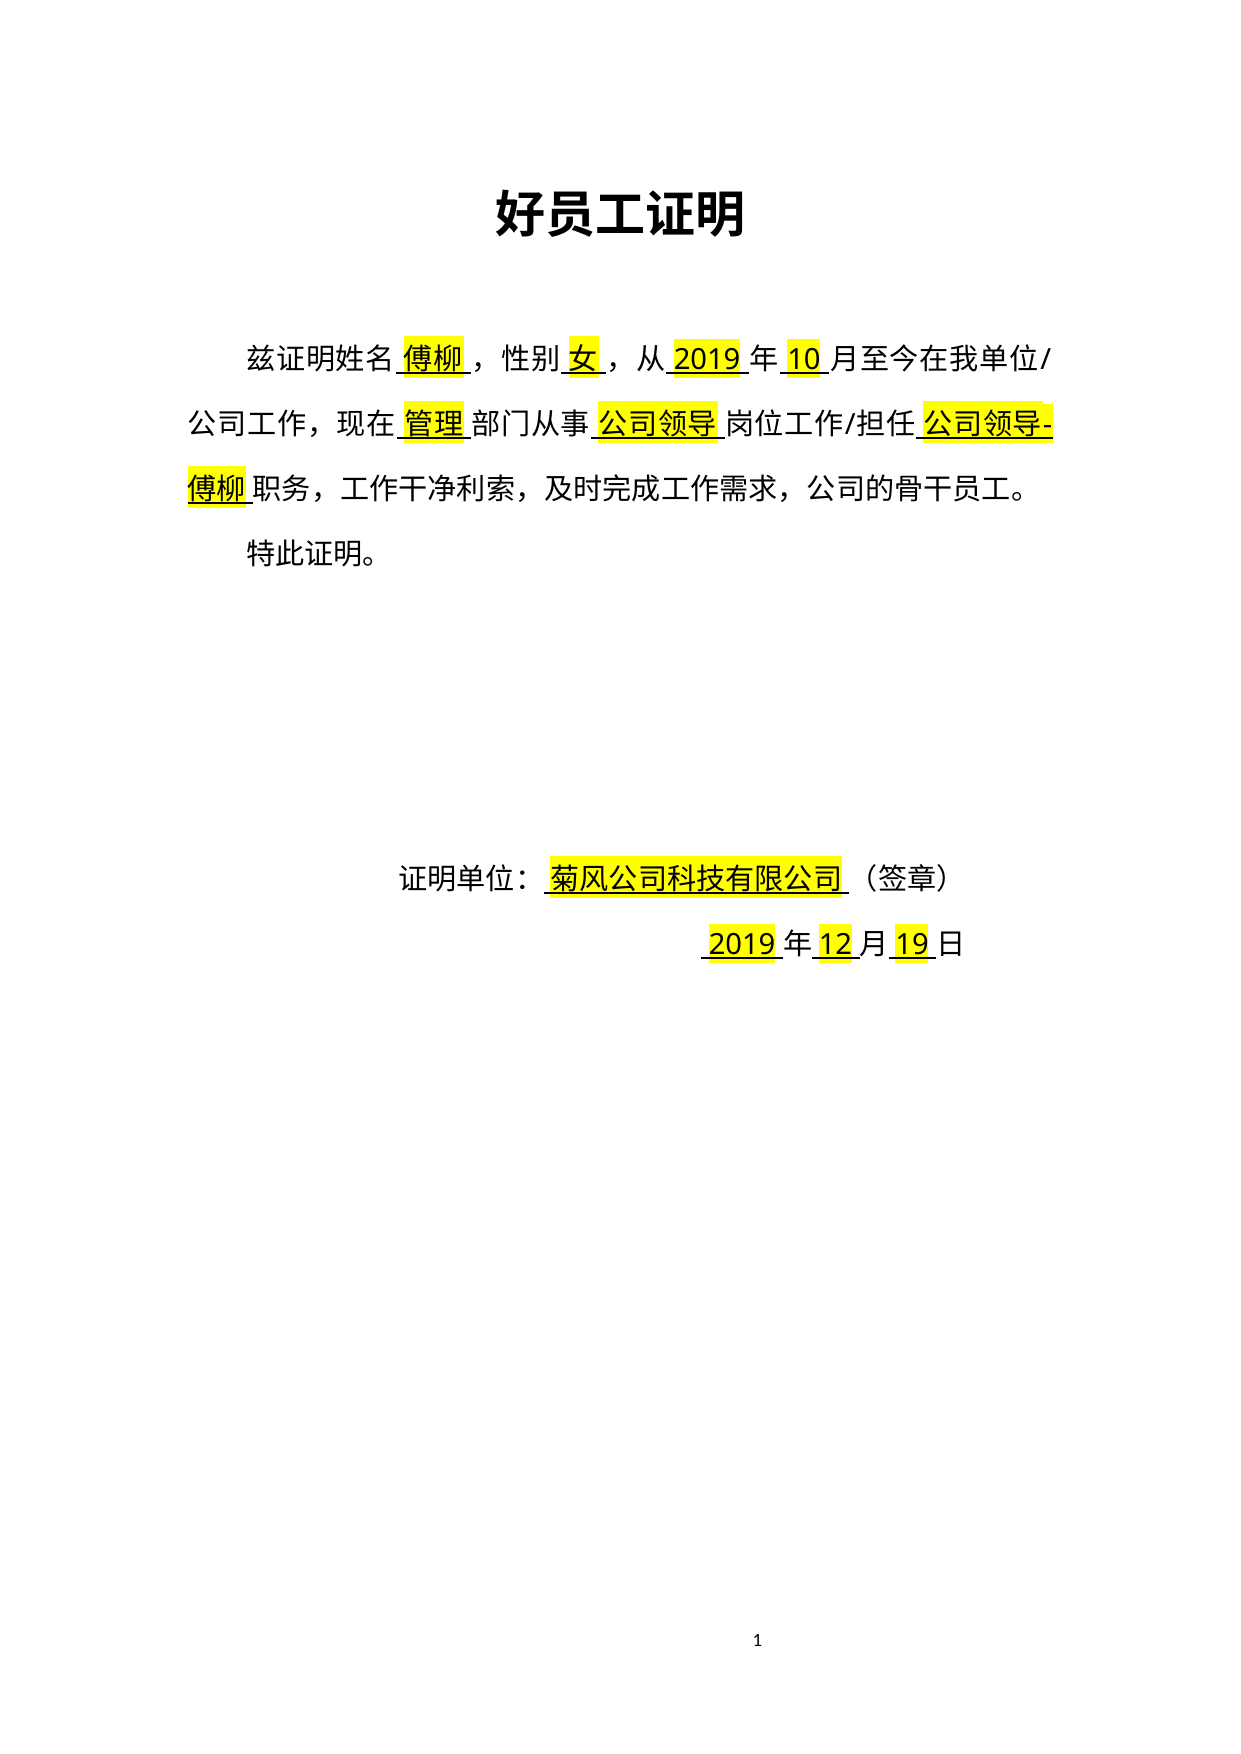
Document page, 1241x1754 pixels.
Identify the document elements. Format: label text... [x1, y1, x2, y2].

text 好员工证明 [187, 162, 1053, 259]
text 2019 年 12 月 19 日 [187, 909, 965, 974]
text 兹证明姓名 傅柳 ，性别 女 ，从 2019 年 10 月至今在我单位/公司工作，现在 管理 部门从事 公司领导 岗位工作/担任 公司领导-傅柳 职务，工作干净利索，及时完成工作需求，公司的骨干员工。 [187, 324, 1053, 519]
text 证明单位： 菊风公司科技有限公司 （签章） [187, 844, 965, 909]
text 特此证明。 [187, 519, 1053, 584]
